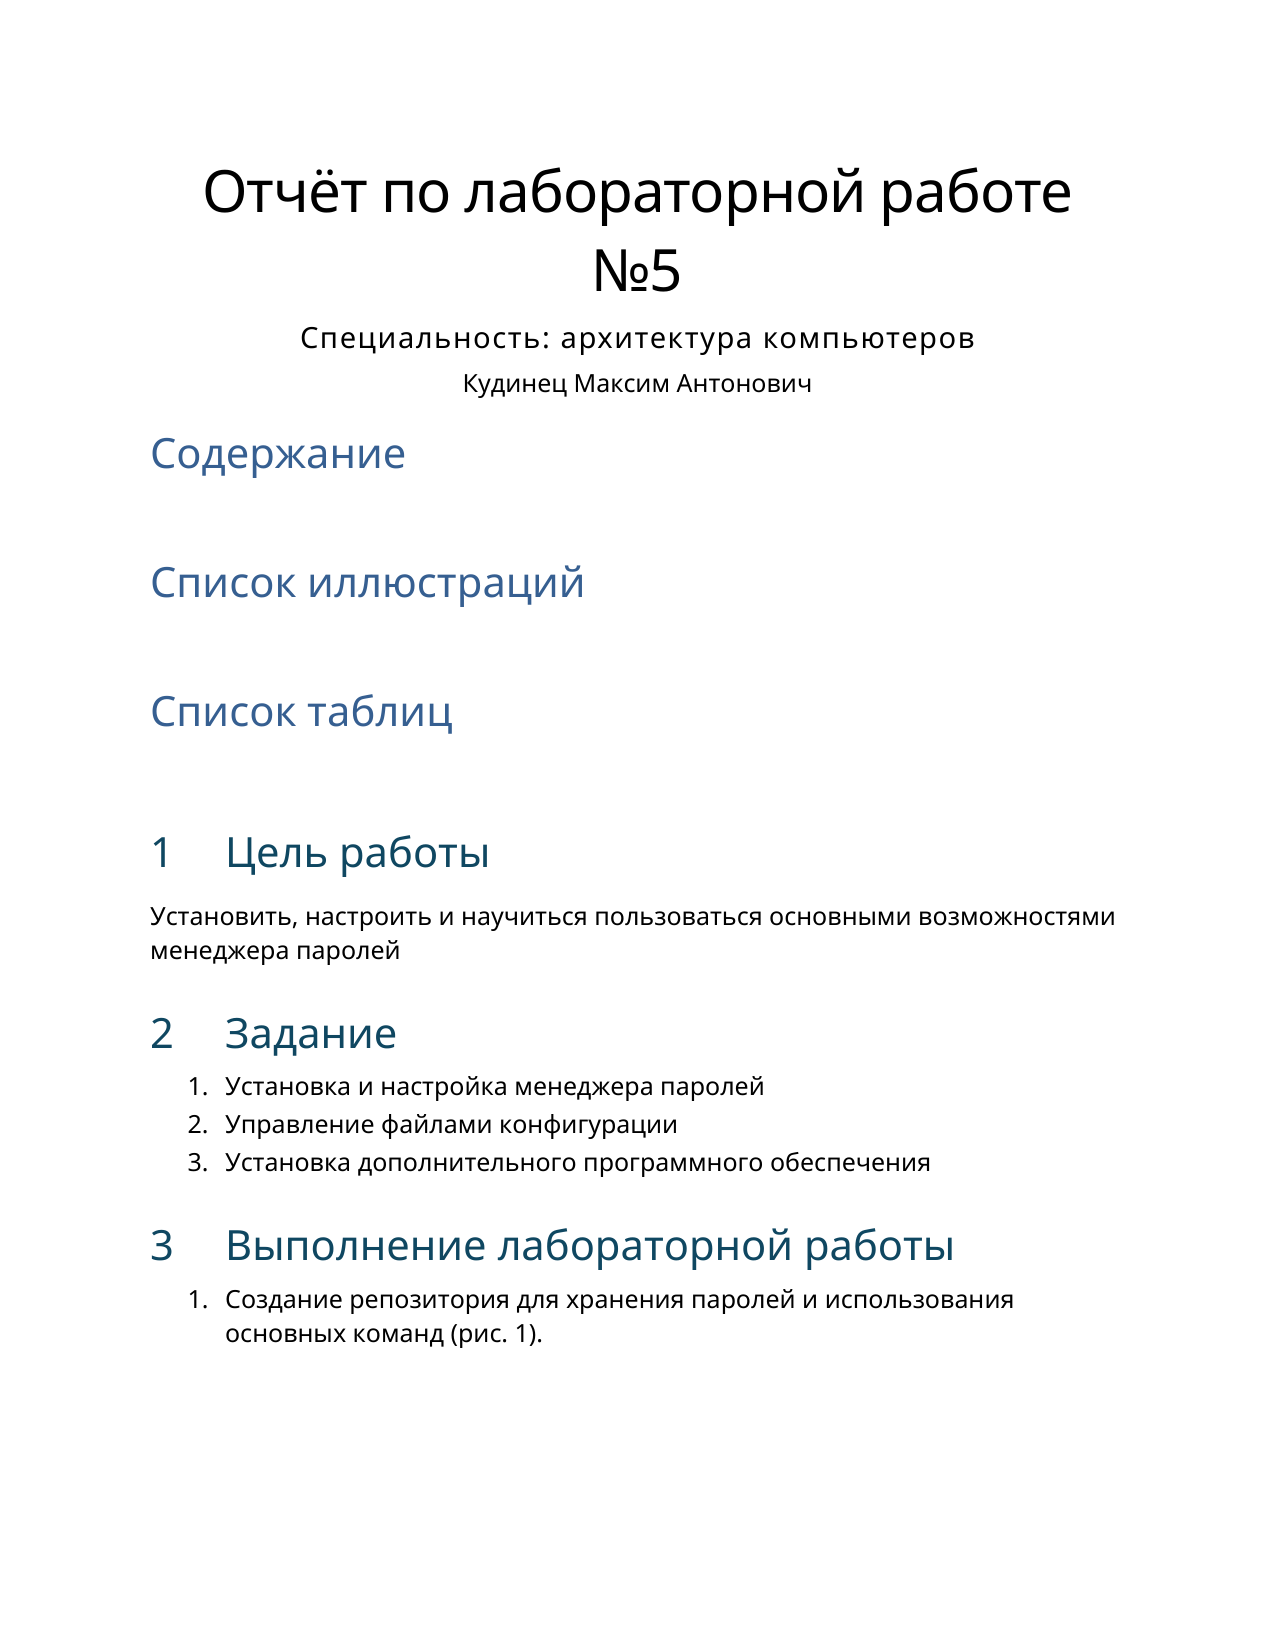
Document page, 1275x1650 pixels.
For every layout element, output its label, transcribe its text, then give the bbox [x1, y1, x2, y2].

subtitle 2 Задание [150, 1004, 1125, 1061]
subtitle 1 Цель работы [150, 823, 1125, 879]
subtitle Специальность: архитектура компьютеров [150, 317, 1125, 357]
list Установка дополнительного программного обеспечения [187, 1145, 1125, 1179]
text Установить, настроить и научиться пользоваться основными возможностями менеджера паролей [150, 898, 1125, 966]
list Создание репозитория для хранения паролей и использования основных команд (рис. 1). [187, 1281, 1125, 1349]
text Кудинец Максим Антонович [150, 365, 1125, 399]
subtitle 3 Выполнение лабораторной работы [150, 1216, 1125, 1273]
title Отчёт по лабораторной работе №5 [150, 150, 1125, 309]
list Установка и настройка менеджера паролей [187, 1069, 1125, 1103]
list Управление файлами конфигурации [187, 1107, 1125, 1141]
